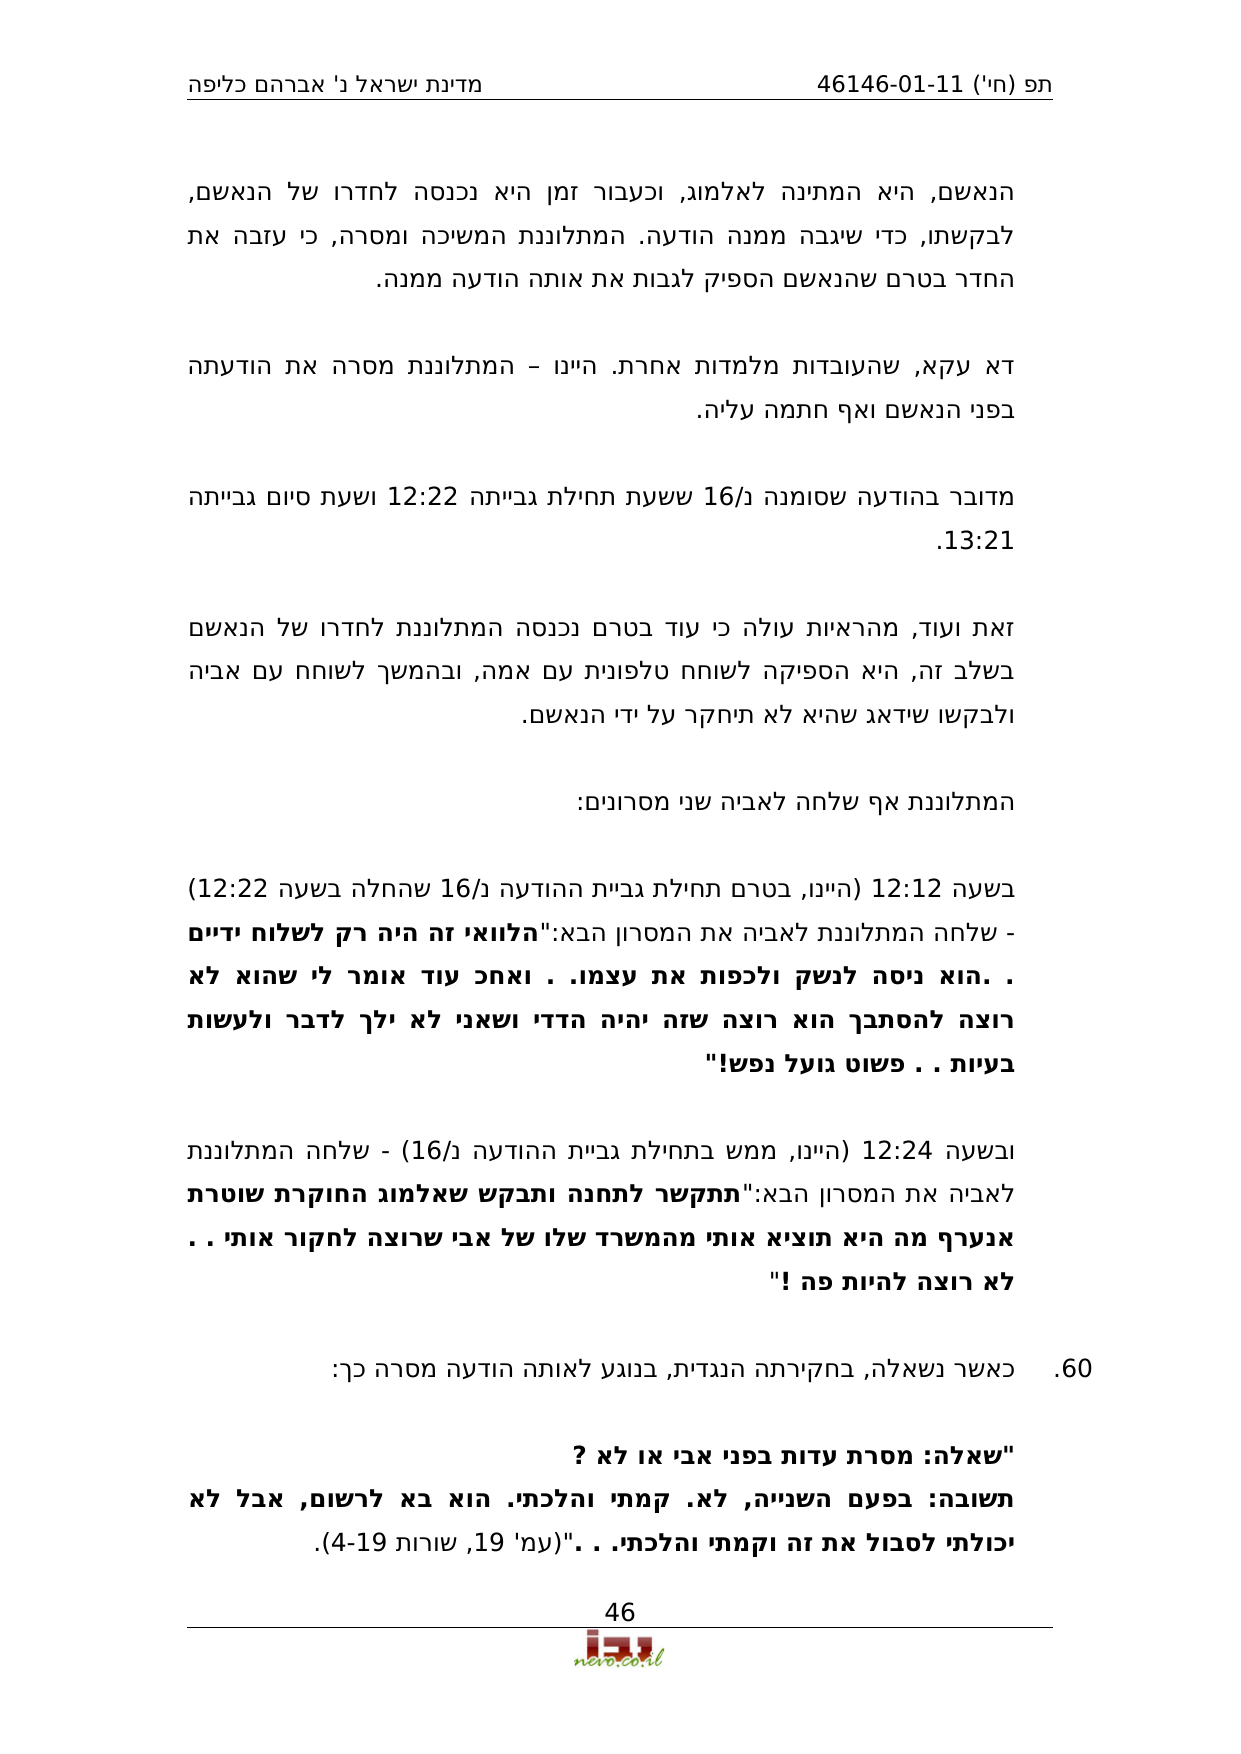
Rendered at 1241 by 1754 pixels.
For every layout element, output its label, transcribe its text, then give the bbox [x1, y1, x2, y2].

text ובשעה 12:24 (היינו, ממש בתחילת גביית ההודעה נ/16) - שלחה המתלוננת לאביה את המסרון הבא:"תתקשר לתחנה ותבקש שאלמוג החוקרת שוטרת אנערף מה היא תוציא אותי מהמשרד שלו של אבי שרוצה לחקור אותי . .לא רוצה להיות פה !" [187, 1136, 1016, 1296]
text "שאלה: מסרת עדות בפני אבי או לא ? [187, 1441, 1016, 1470]
text דא עקא, שהעובדות מלמדות אחרת. היינו – המתלוננת מסרה את הודעתה בפני הנאשם ואף חתמה עליה. [187, 352, 1016, 424]
text זאת ועוד, מהראיות עולה כי עוד בטרם נכנסה המתלוננת לחדרו של הנאשם בשלב זה, היא הספיקה לשוחח טלפונית עם אמה, ובהמשך לשוחח עם אביה ולבקשו שידאג שהיא לא תיחקר על ידי הנאשם. [187, 613, 1016, 729]
list כאשר נשאלה, בחקירתה הנגדית, בנוגע לאותה הודעה מסרה כך: [187, 1354, 1053, 1383]
text בשעה 12:12 (היינו, בטרם תחילת גביית ההודעה נ/16 שהחלה בשעה 12:22) - שלחה המתלוננת לאביה את המסרון הבא:"הלוואי זה היה רק לשלוח ידיים . .הוא ניסה לנשק ולכפות את עצמו. . ואחכ עוד אומר לי שהוא לא רוצה להסתבך הוא רוצה שזה יהיה הדדי ושאני לא ילך לדבר ולעשות בעיות . . פשוט גועל נפש!" [187, 874, 1016, 1078]
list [187, 177, 1053, 294]
picture [574, 1629, 666, 1668]
text המתלוננת אף שלחה לאביה שני מסרונים: [187, 787, 1016, 816]
text מדובר בהודעה שסומנה נ/16 ששעת תחילת גבייתה 12:22 ושעת סיום גבייתה 13:21. [187, 482, 1016, 555]
text תשובה: בפעם השנייה, לא. קמתי והלכתי. הוא בא לרשום, אבל לא יכולתי לסבול את זה וקמתי והלכתי. . ."(עמ' 19, שורות 4-19). [187, 1485, 1016, 1558]
